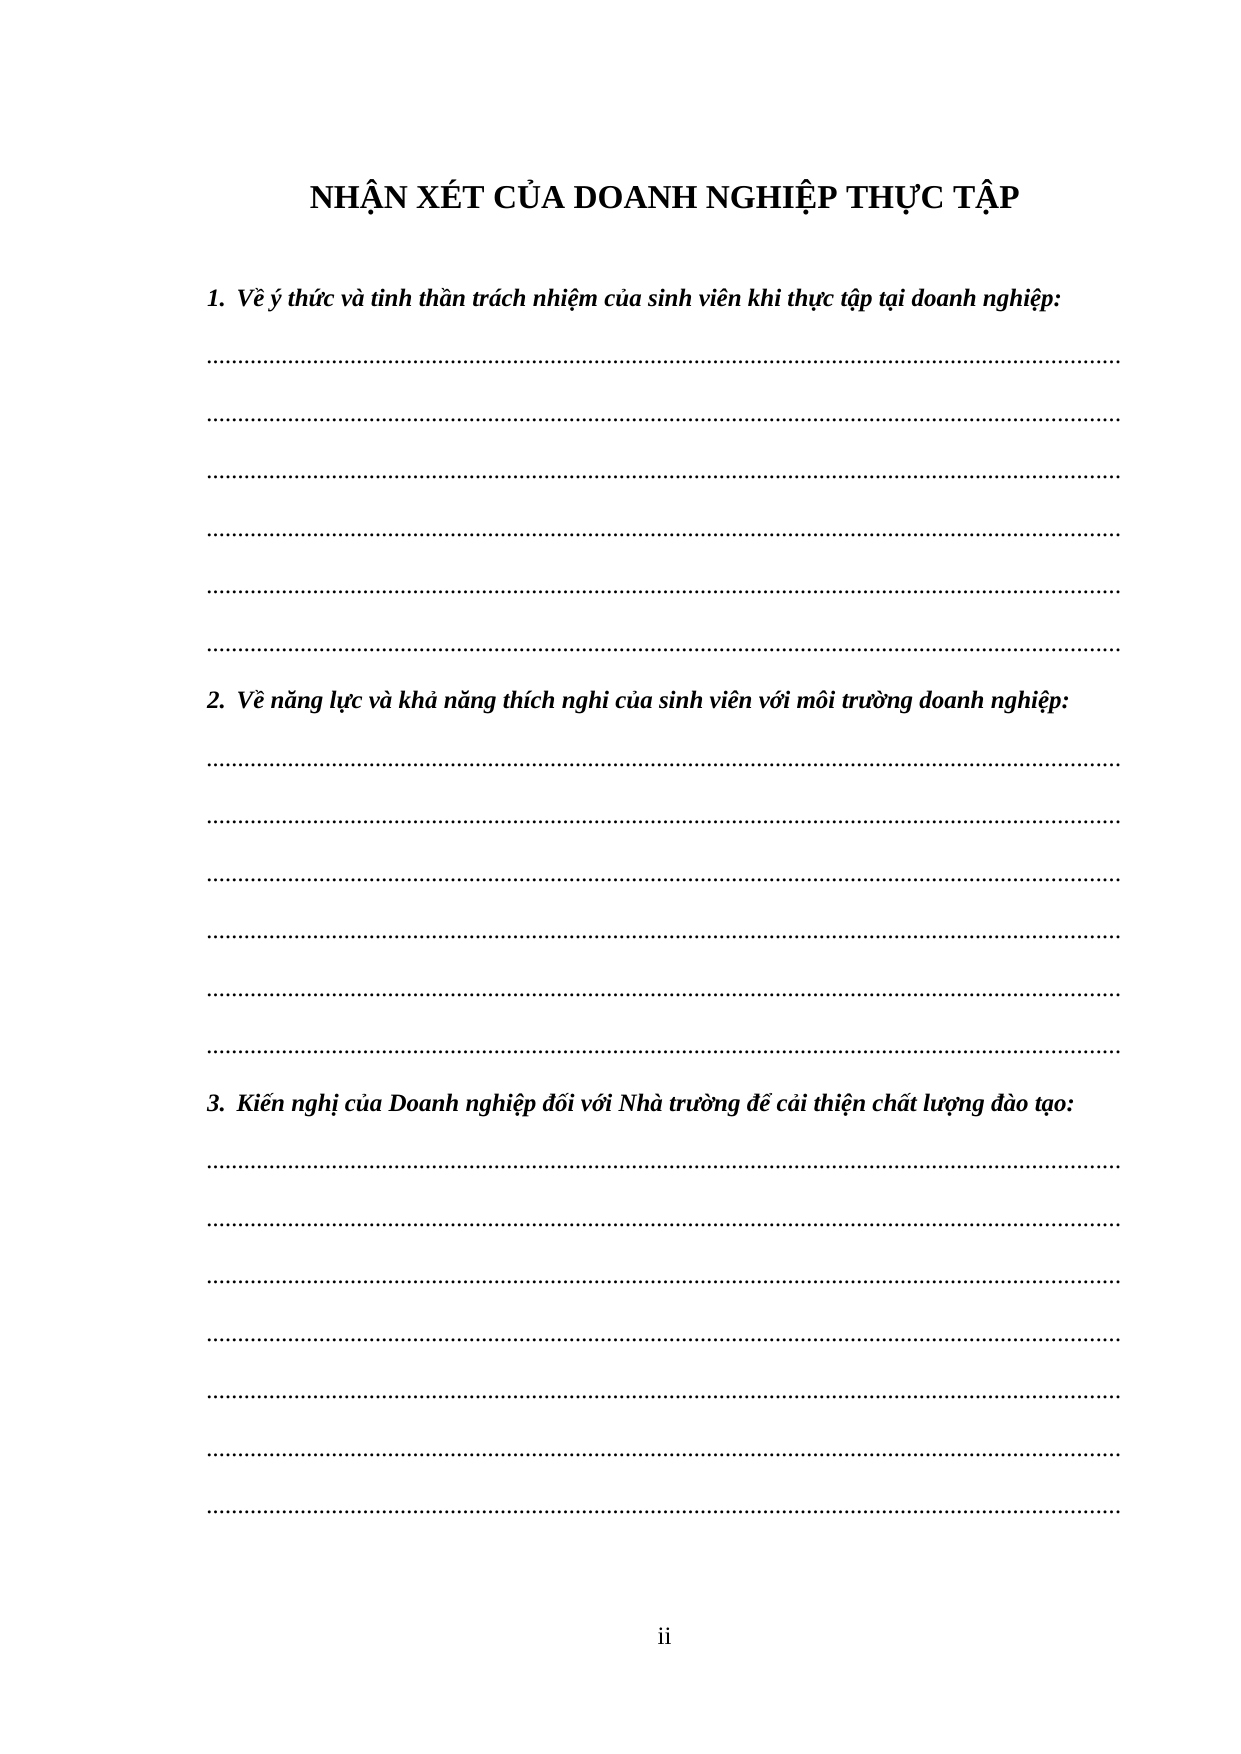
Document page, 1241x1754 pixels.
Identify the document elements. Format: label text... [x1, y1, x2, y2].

list Kiến nghị của Doanh nghiệp đối với Nhà trường để cải thiện chất lượng đào tạo: [207, 1088, 1122, 1116]
text NHẬN XÉT CỦA DOANH NGHIỆP THỰC TẬP [207, 177, 1122, 215]
list Về năng lực và khả năng thích nghi của sinh viên với môi trường doanh nghiệp: [207, 685, 1122, 714]
list Về ý thức và tinh thần trách nhiệm của sinh viên khi thực tập tại doanh nghiệp: [207, 283, 1122, 311]
